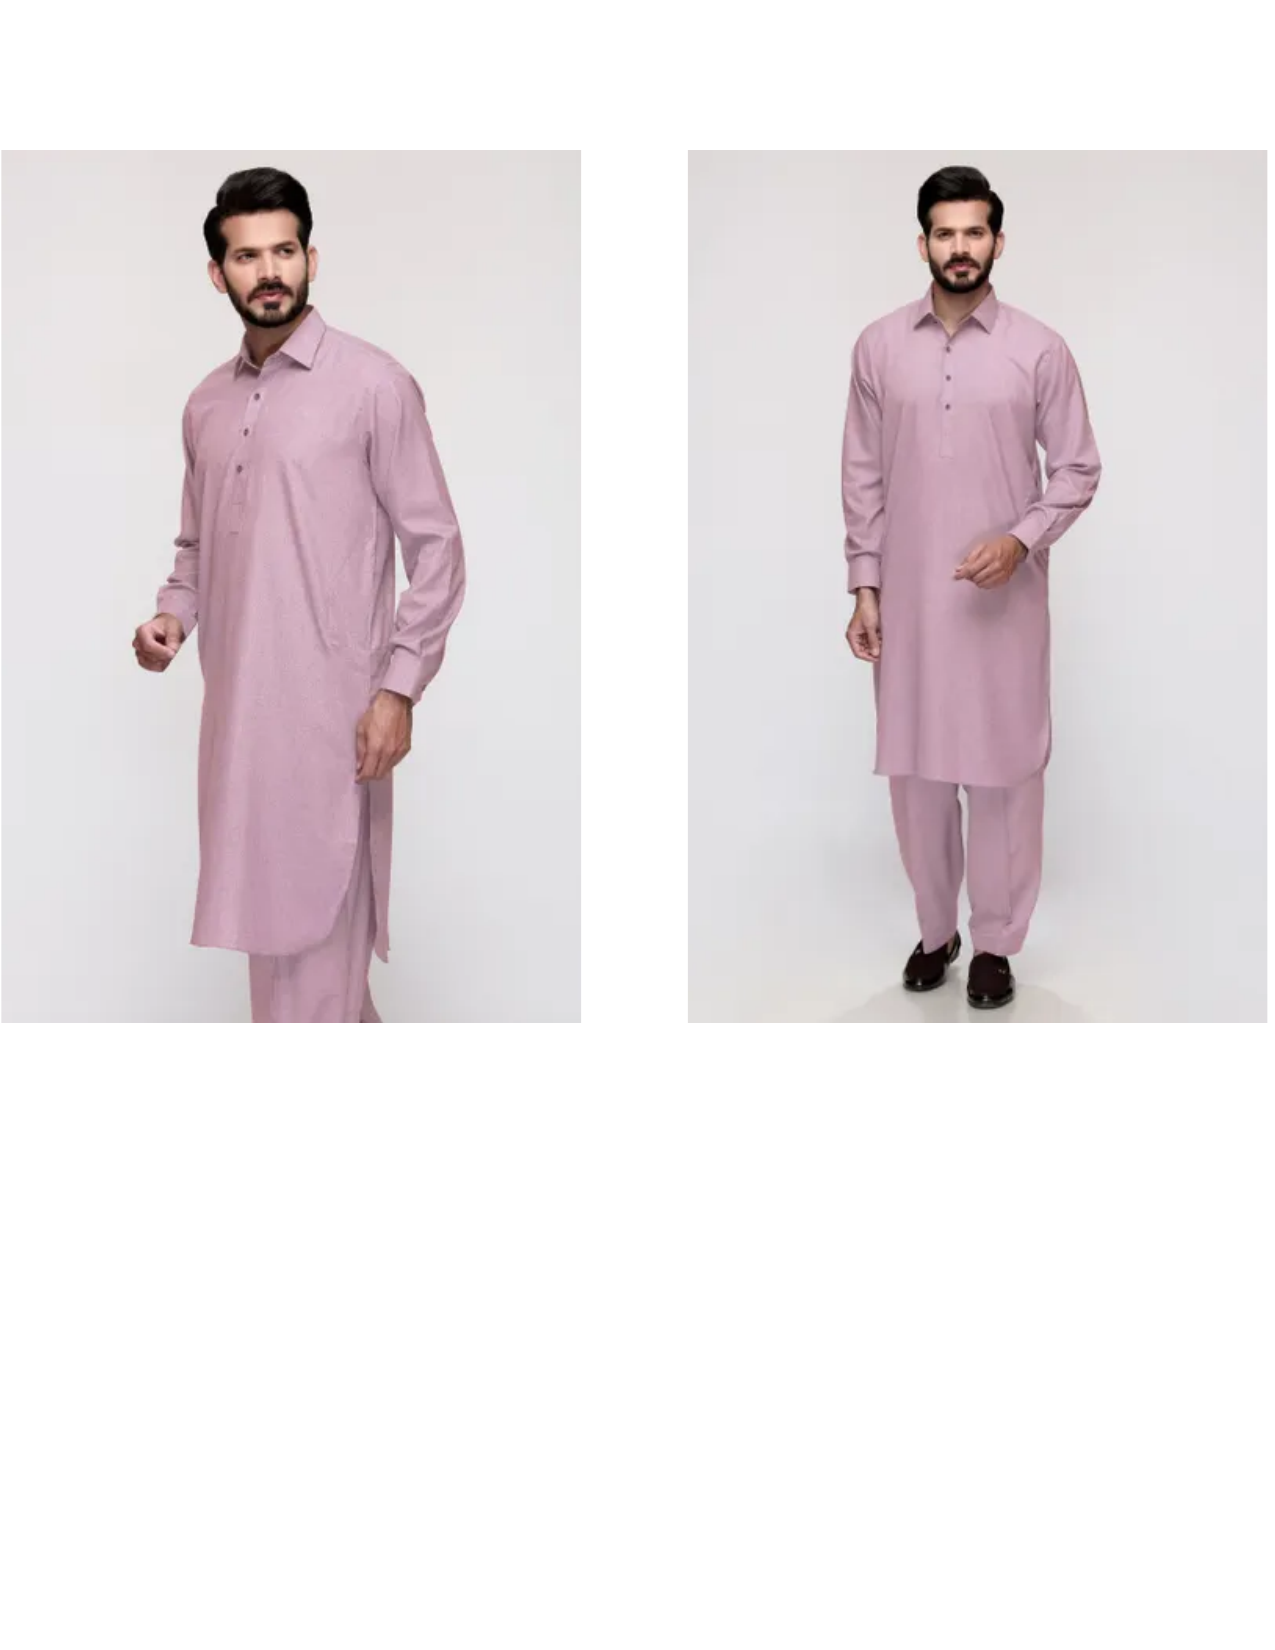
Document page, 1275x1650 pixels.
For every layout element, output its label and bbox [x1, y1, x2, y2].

picture [687, 150, 1268, 1022]
picture [1, 150, 582, 1022]
